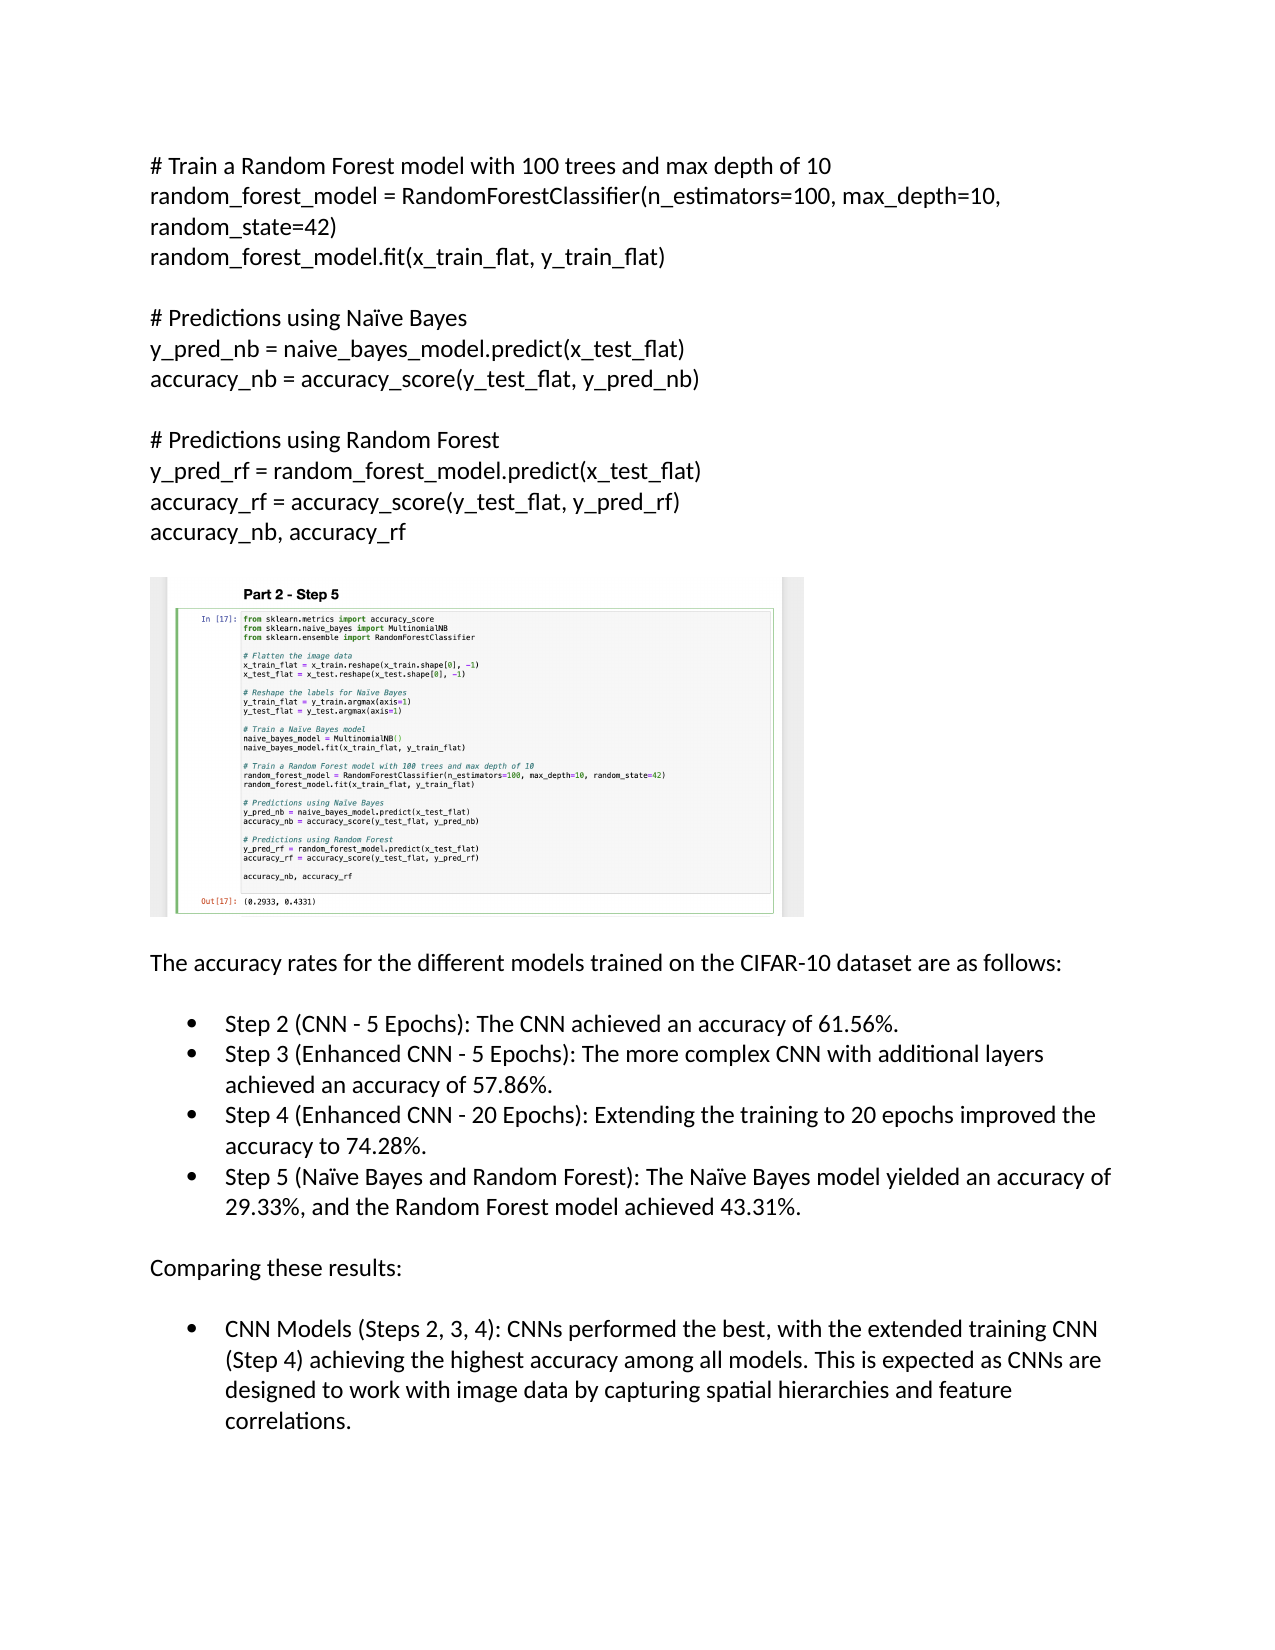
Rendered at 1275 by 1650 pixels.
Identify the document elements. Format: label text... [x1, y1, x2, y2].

text random_forest_model = RandomForestClassifier(n_estimators=100, max_depth=10, random_state=42) [150, 181, 1125, 242]
text # Train a Random Forest model with 100 trees and max depth of 10 [150, 150, 1125, 181]
picture [150, 577, 804, 917]
text accuracy_nb, accuracy_rf [150, 516, 1125, 547]
text y_pred_nb = naive_bayes_model.predict(x_test_flat) [150, 333, 1125, 364]
text random_forest_model.fit(x_train_flat, y_train_flat) [150, 242, 1125, 272]
text # Predictions using Random Forest [150, 425, 1125, 455]
text accuracy_nb = accuracy_score(y_test_flat, y_pred_nb) [150, 364, 1125, 394]
text y_pred_rf = random_forest_model.predict(x_test_flat) [150, 455, 1125, 486]
list Step 4 (Enhanced CNN - 20 Epochs): Extending the training to 20 epochs improved the accuracy to 74.28%. [187, 1099, 1125, 1161]
list Step 5 (Naïve Bayes and Random Forest): The Naïve Bayes model yielded an accuracy of 29.33%, and the Random Forest model achieved 43.31%. [187, 1161, 1125, 1222]
text Comparing these results: [150, 1252, 1125, 1283]
text # Predictions using Naïve Bayes [150, 303, 1125, 333]
list Step 3 (Enhanced CNN - 5 Epochs): The more complex CNN with additional layers achieved an accuracy of 57.86%. [187, 1038, 1125, 1099]
list Step 2 (CNN - 5 Epochs): The CNN achieved an accuracy of 61.56%. [187, 1008, 1125, 1038]
text The accuracy rates for the different models trained on the CIFAR-10 dataset are as follows: [150, 947, 1125, 977]
list CNN Models (Steps 2, 3, 4): CNNs performed the best, with the extended training CNN (Step 4) achieving the highest accuracy among all models. This is expected as CNNs are designed to work with image data by capturing spatial hierarchies and feature correlations. [187, 1313, 1125, 1435]
text accuracy_rf = accuracy_score(y_test_flat, y_pred_rf) [150, 486, 1125, 516]
